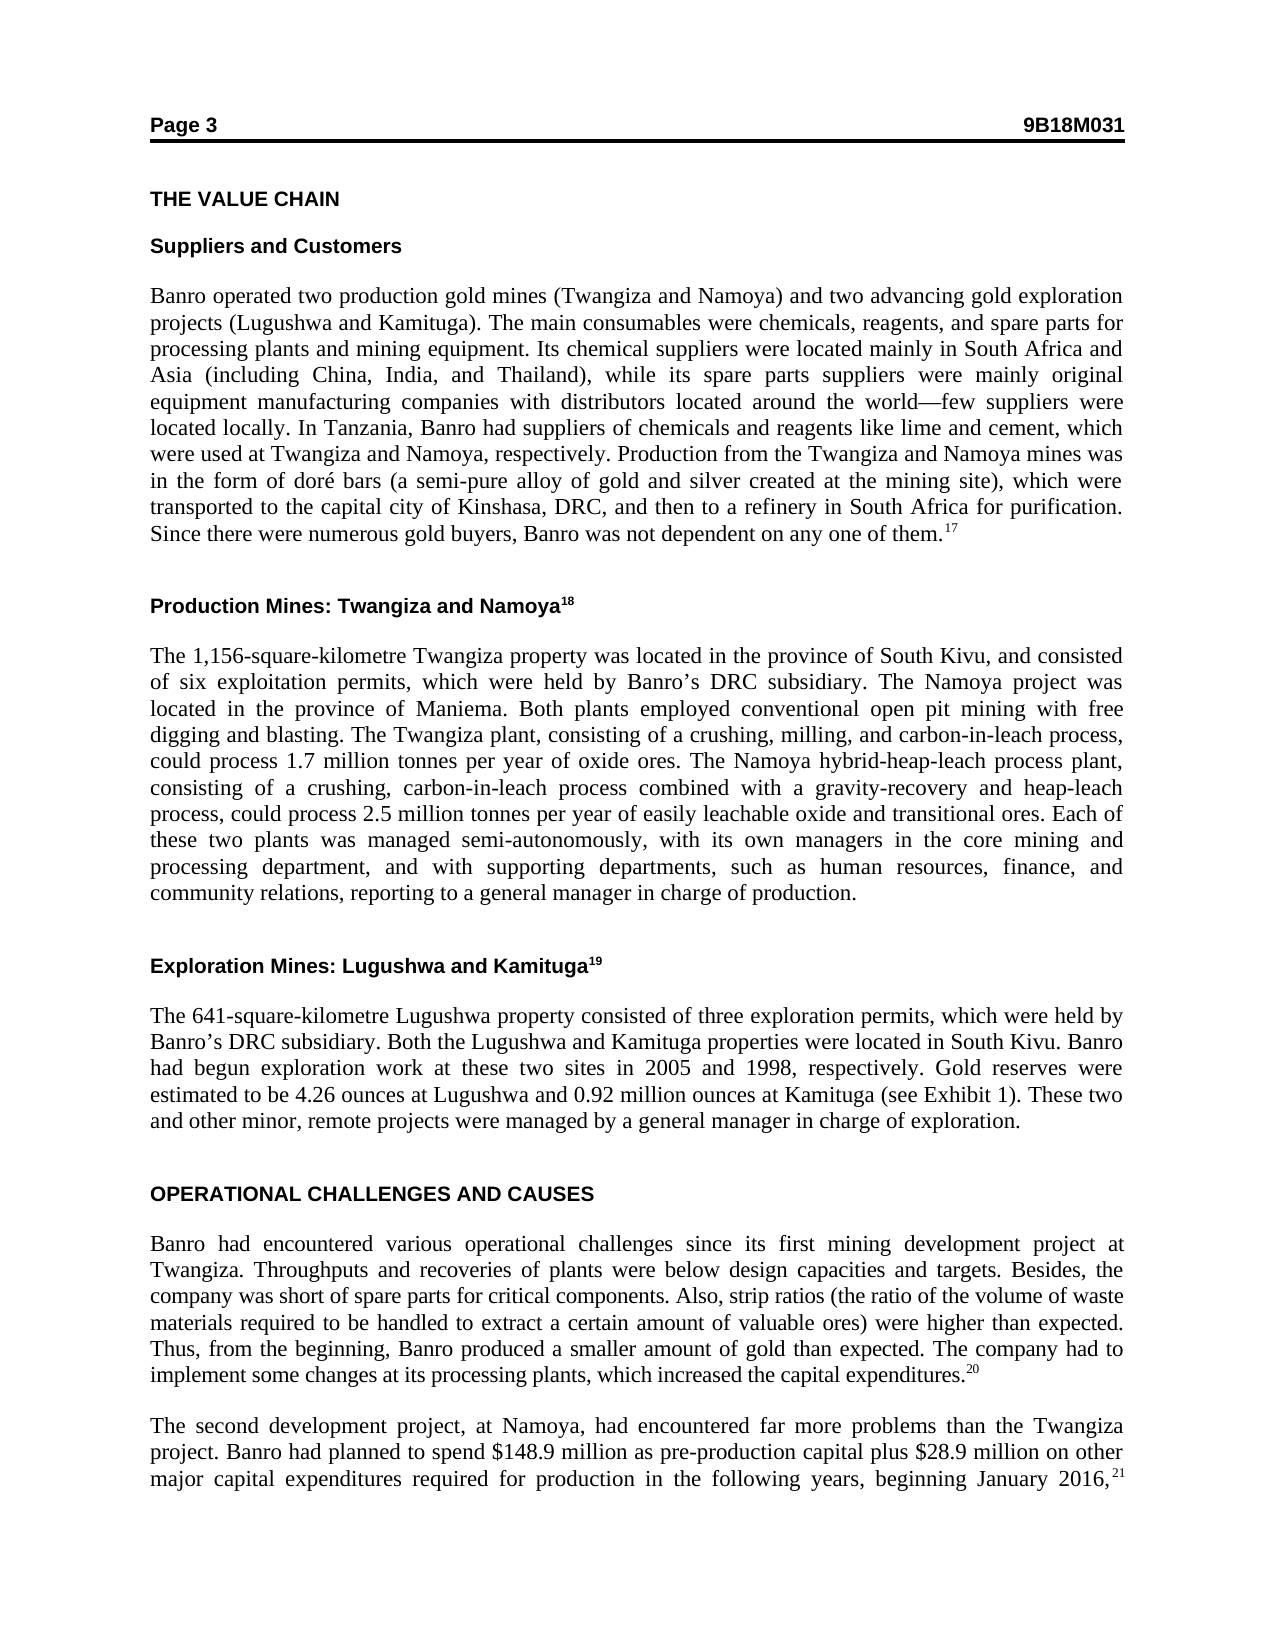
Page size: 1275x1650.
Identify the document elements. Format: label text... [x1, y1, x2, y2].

text THE VALUE CHAIN [150, 186, 1125, 210]
text Banro operated two production gold mines (Twangiza and Namoya) and two advancing gold exploration projects (Lugushwa and Kamituga). The main consumables were chemicals, reagents, and spare parts for processing plants and mining equipment. Its chemical suppliers were located mainly in South Africa and Asia (including China, India, and Thailand), while its spare parts suppliers were mainly original equipment manufacturing companies with distributors located around the world—few suppliers were located locally. In Tanzania, Banro had suppliers of chemicals and reagents like lime and cement, which were used at Twangiza and Namoya, respectively. Production from the Twangiza and Namoya mines was in the form of doré bars (a semi-pure alloy of gold and silver created at the mining site), which were transported to the capital city of Kinshasa, DRC, and then to a refinery in South Africa for purification. Since there were numerous gold buyers, Banro was not dependent on any one of them. [150, 282, 1125, 546]
text The 1,156-square-kilometre Twangiza property was located in the province of South Kivu, and consisted of six exploitation permits, which were held by Banro’s DRC subsidiary. The Namoya project was located in the province of Maniema. Both plants employed conventional open pit mining with free digging and blasting. The Twangiza plant, consisting of a crushing, milling, and carbon-in-leach process, could process 1.7 million tonnes per year of oxide ores. The Namoya hybrid-heap-leach process plant, consisting of a crushing, carbon-in-leach process combined with a gravity-recovery and heap-leach process, could process 2.5 million tonnes per year of easily leachable oxide and transitional ores. Each of these two plants was managed semi-autonomously, with its own managers in the core mining and processing department, and with supporting departments, such as human resources, finance, and community relations, reporting to a general manager in charge of production. [150, 642, 1125, 906]
text Exploration Mines: Lugushwa and Kamituga [150, 954, 1125, 978]
text The 641-square-kilometre Lugushwa property consisted of three exploration permits, which were held by Banro’s DRC subsidiary. Both the Lugushwa and Kamituga properties were located in South Kivu. Banro had begun exploration work at these two sites in 2005 and 1998, respectively. Gold reserves were estimated to be 4.26 ounces at Lugushwa and 0.92 million ounces at Kamituga (see Exhibit 1). These two and other minor, remote projects were managed by a general manager in charge of exploration. [150, 1002, 1125, 1133]
text Banro had encountered various operational challenges since its first mining development project at Twangiza. Throughputs and recoveries of plants were below design capacities and targets. Besides, the company was short of spare parts for critical components. Also, strip ratios (the ratio of the volume of waste materials required to be handled to extract a certain amount of valuable ores) were higher than expected. Thus, from the beginning, Banro produced a smaller amount of gold than expected. The company had to implement some changes at its processing plants, which increased the capital expenditures. [150, 1230, 1125, 1388]
text OPERATIONAL CHALLENGES AND CAUSES [150, 1182, 1125, 1206]
text Production Mines: Twangiza and Namoya [150, 594, 1125, 618]
text Suppliers and Customers [150, 234, 1125, 258]
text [150, 1412, 1125, 1491]
